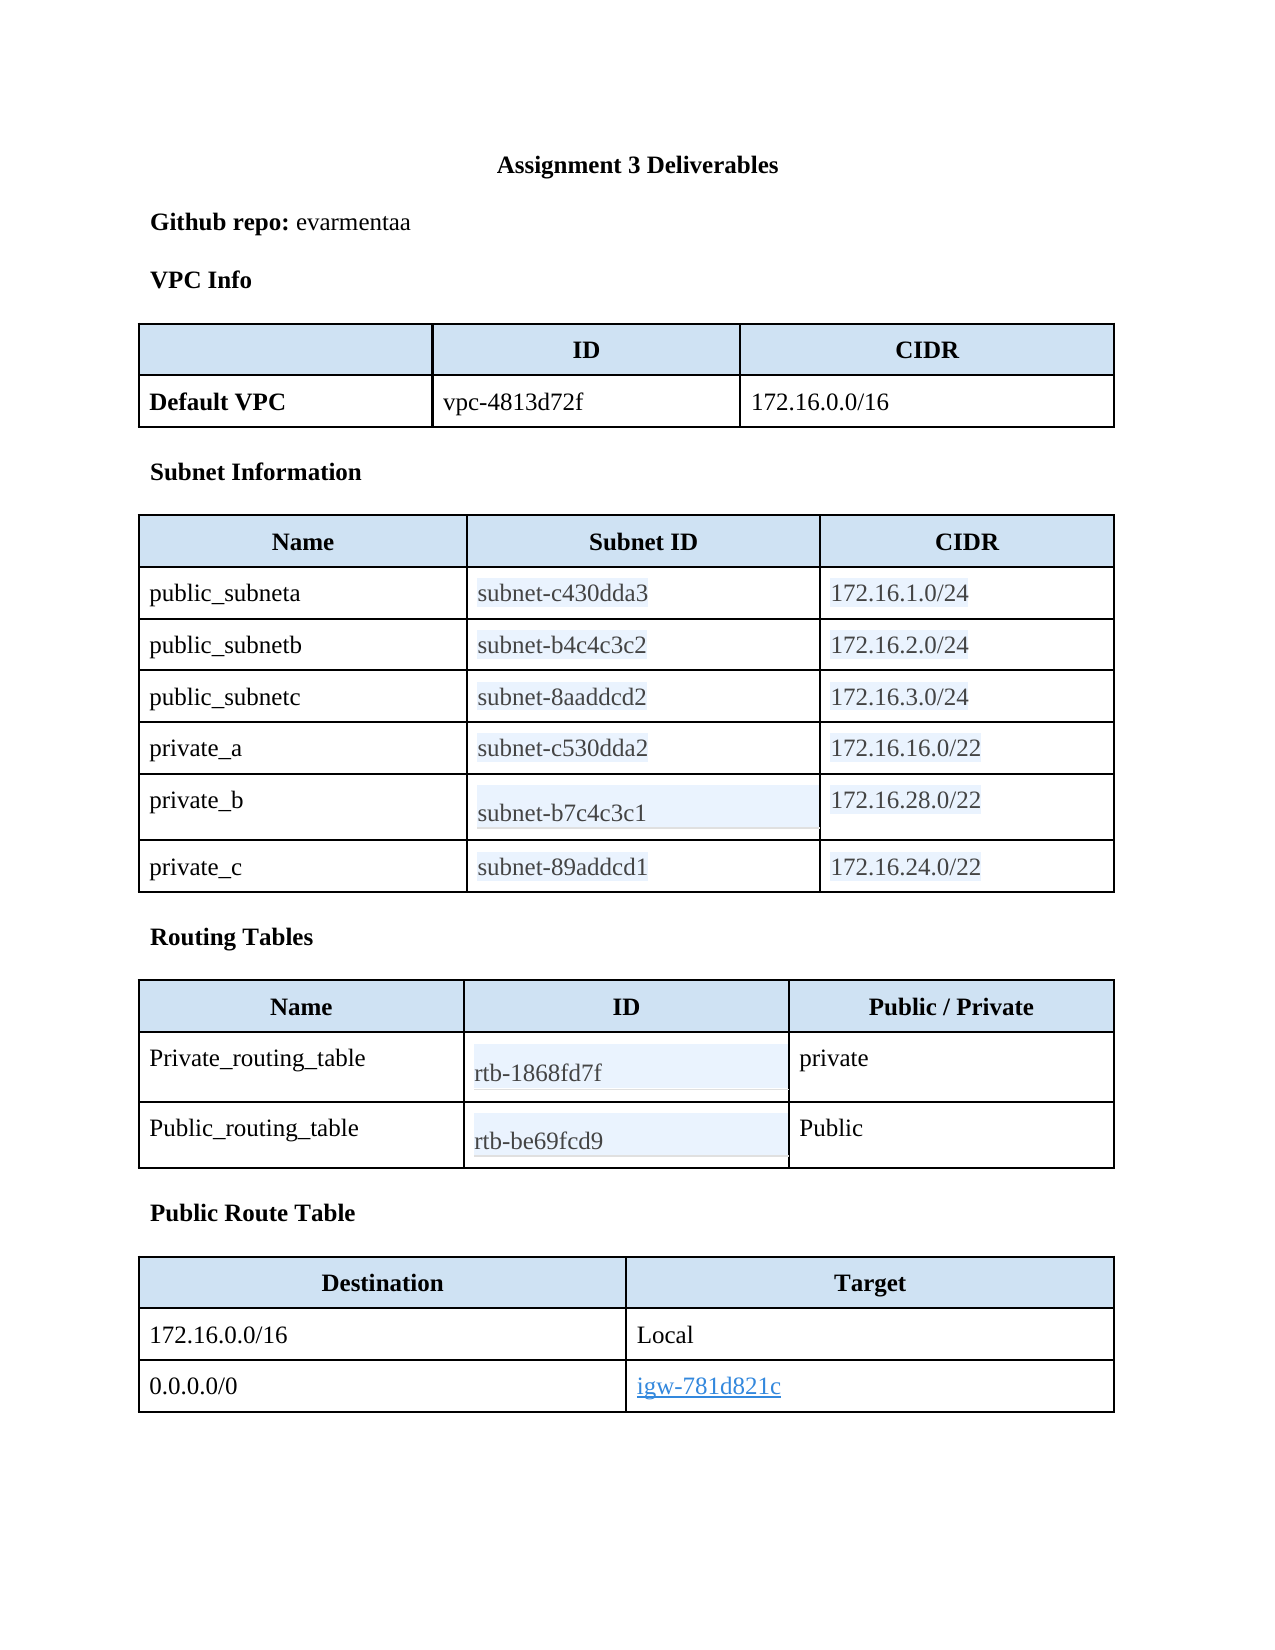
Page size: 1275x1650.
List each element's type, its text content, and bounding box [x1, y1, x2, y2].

text Github repo: evarmentaa [150, 207, 1125, 236]
table_header Destination [140, 1258, 625, 1307]
table_header ID [434, 325, 739, 374]
table_cell public_subnetc [140, 671, 466, 721]
table_cell Private_routing_table [140, 1033, 463, 1101]
table_header Name [140, 981, 463, 1031]
table_cell igw-781d821c [627, 1361, 1113, 1411]
table_cell vpc-4813d72f [434, 376, 739, 426]
text Public Route Table [150, 1198, 1125, 1227]
table_cell private [790, 1033, 1113, 1101]
table_cell 172.16.2.0/24 [821, 620, 1113, 669]
table_header CIDR [741, 325, 1113, 374]
text Subnet Information [150, 457, 1125, 485]
table_header ID [465, 981, 788, 1031]
table_cell subnet-89addcd1 [468, 841, 819, 891]
table_cell 172.16.3.0/24 [821, 671, 1113, 721]
text VPC Info [150, 265, 1125, 294]
table_cell 172.16.16.0/22 [821, 723, 1113, 772]
table_header Name [140, 516, 466, 566]
table_header Target [627, 1258, 1113, 1307]
table_cell 172.16.1.0/24 [821, 568, 1113, 617]
table_cell [465, 1033, 788, 1101]
table_header Subnet ID [468, 516, 819, 566]
text Routing Tables [150, 922, 1125, 951]
table_cell Local [627, 1309, 1113, 1359]
table_cell 172.16.24.0/22 [821, 841, 1113, 891]
table_header CIDR [821, 516, 1113, 566]
table_cell Public [790, 1103, 1113, 1167]
table_header [140, 325, 431, 374]
table_cell public_subnetb [140, 620, 466, 669]
table_cell 172.16.0.0/16 [741, 376, 1113, 426]
table_cell private_b [140, 775, 466, 839]
table_cell private_a [140, 723, 466, 772]
table_cell 0.0.0.0/0 [140, 1361, 625, 1411]
table_cell 172.16.0.0/16 [140, 1309, 625, 1359]
table_cell subnet-c530dda2 [468, 723, 819, 772]
table_cell private_c [140, 841, 466, 891]
table_cell [468, 775, 819, 839]
table_cell public_subneta [140, 568, 466, 617]
table_cell subnet-b4c4c3c2 [468, 620, 819, 669]
table_cell [465, 1103, 788, 1167]
table_cell subnet-c430dda3 [468, 568, 819, 617]
table_cell 172.16.28.0/22 [821, 775, 1113, 839]
table_header Public / Private [790, 981, 1113, 1031]
table_cell subnet-8aaddcd2 [468, 671, 819, 721]
table_cell Default VPC [140, 376, 431, 426]
table_cell Public_routing_table [140, 1103, 463, 1167]
text Assignment 3 Deliverables [150, 150, 1125, 179]
